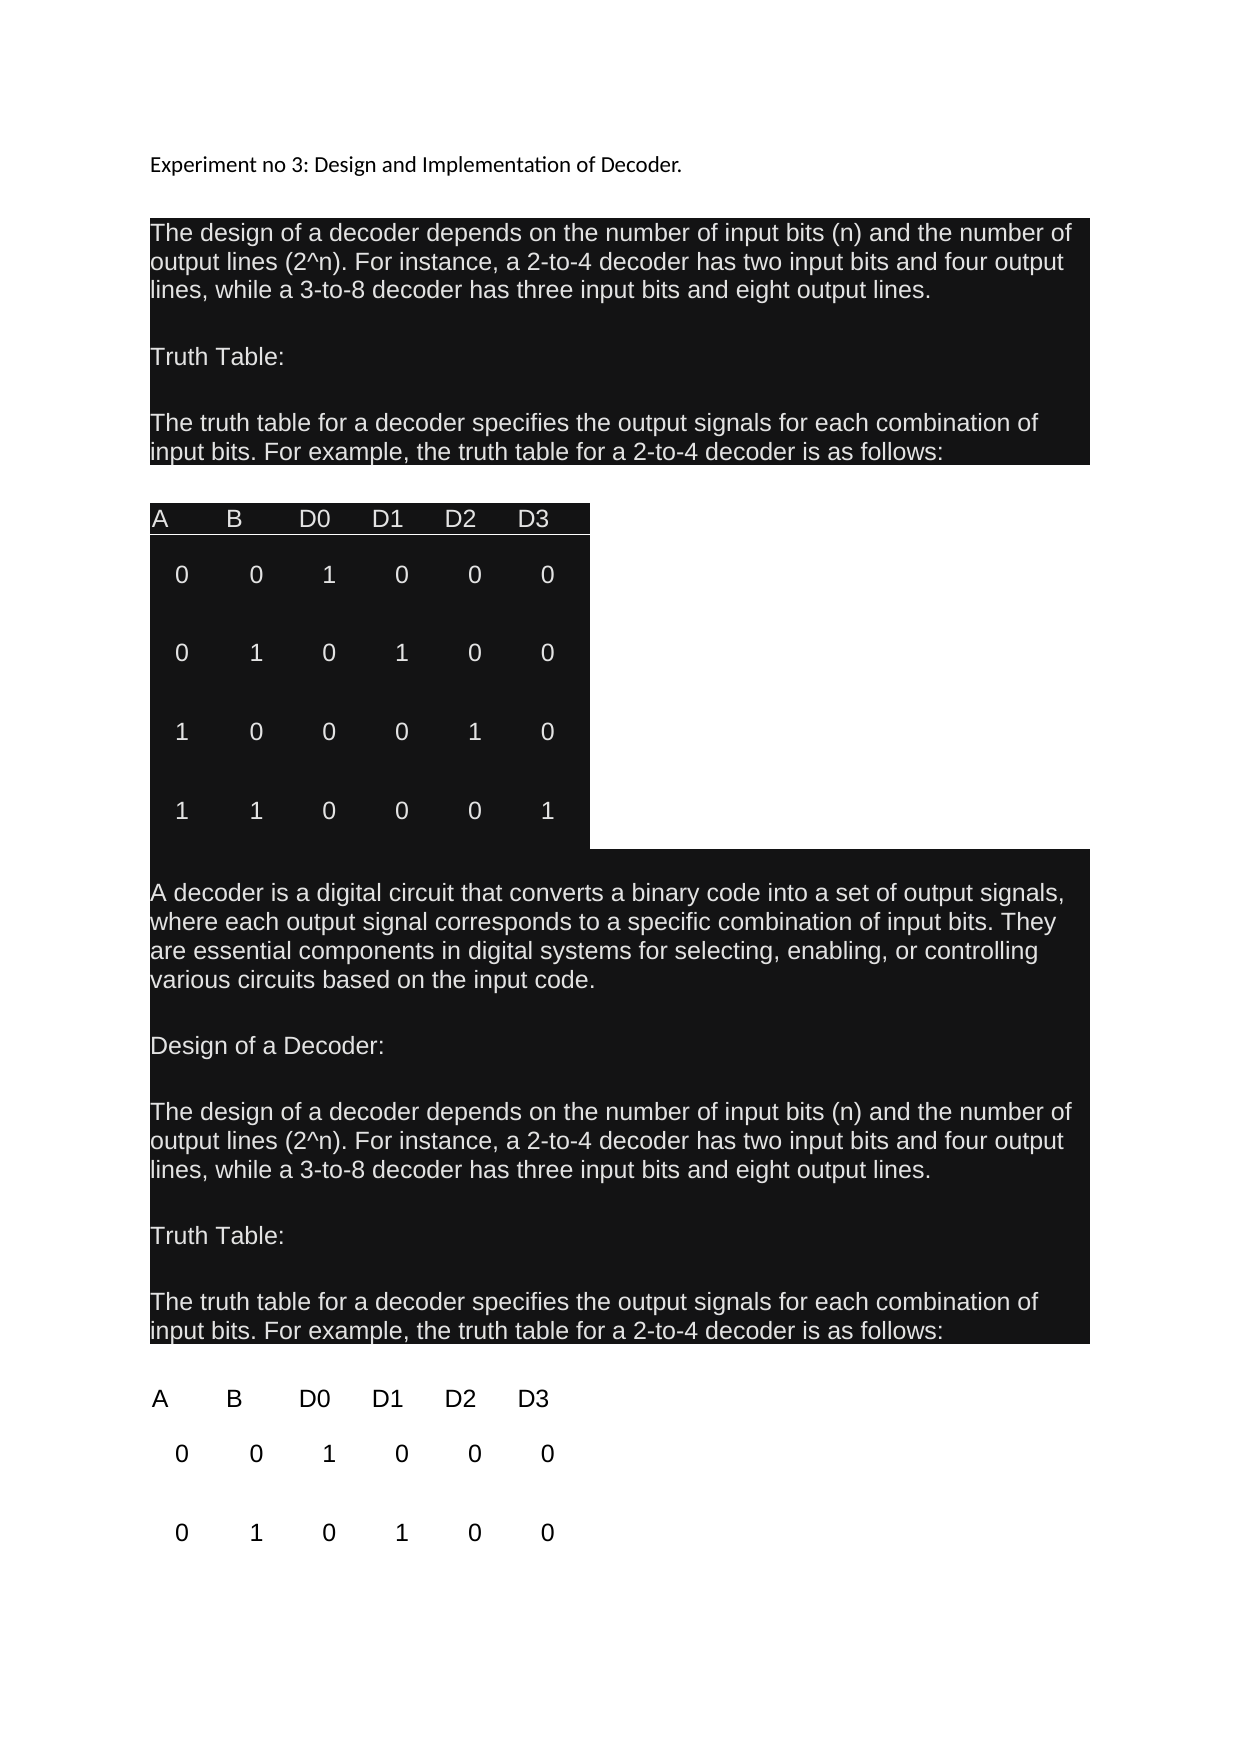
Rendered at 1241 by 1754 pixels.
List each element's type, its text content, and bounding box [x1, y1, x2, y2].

text The truth table for a decoder specifies the output signals for each combination of input bits. For example, the truth table for a 2-to-4 decoder is as follows: [150, 408, 1090, 465]
table_cell 1 [224, 1493, 297, 1571]
table_header D0 [297, 1382, 370, 1414]
table_cell 0 [297, 692, 370, 771]
table_cell 0 [443, 535, 516, 613]
table_cell 0 [224, 1414, 297, 1493]
table_cell 1 [443, 692, 516, 771]
table_cell 0 [150, 535, 224, 613]
text The design of a decoder depends on the number of input bits (n) and the number of output lines (2^n). For instance, a 2-to-4 decoder has two input bits and four output lines, while a 3-to-8 decoder has three input bits and eight output lines. [150, 1097, 1090, 1183]
table_cell 0 [443, 771, 516, 849]
table_cell 0 [370, 1414, 443, 1493]
text The design of a decoder depends on the number of input bits (n) and the number of output lines (2^n). For instance, a 2-to-4 decoder has two input bits and four output lines, while a 3-to-8 decoder has three input bits and eight output lines. [150, 218, 1090, 304]
table_header B [224, 503, 297, 534]
table_cell 1 [370, 613, 443, 692]
table_cell 1 [150, 771, 224, 849]
table_header A [150, 1382, 224, 1414]
text The truth table for a decoder specifies the output signals for each combination of input bits. For example, the truth table for a 2-to-4 decoder is as follows: [150, 1287, 1090, 1344]
table_cell 0 [224, 692, 297, 771]
table_cell 0 [443, 613, 516, 692]
table_cell 0 [297, 1493, 370, 1571]
table_cell 0 [224, 535, 297, 613]
table_cell 0 [150, 1493, 224, 1571]
table_header D3 [516, 503, 590, 534]
table_cell 0 [150, 613, 224, 692]
table_cell 1 [516, 771, 590, 849]
table_header D3 [516, 1382, 590, 1414]
text Design of a Decoder: [150, 1031, 1090, 1059]
table_cell 1 [224, 771, 297, 849]
text A decoder is a digital circuit that converts a binary code into a set of output signals, where each output signal corresponds to a specific combination of input bits. They are essential components in digital systems for selecting, enabling, or controlling various circuits based on the input code. [150, 849, 1090, 993]
text Truth Table: [150, 1221, 1090, 1249]
table_cell 0 [370, 771, 443, 849]
table_cell 0 [516, 1493, 590, 1571]
table_cell 0 [443, 1493, 516, 1571]
table_header D2 [443, 503, 516, 534]
table_cell 1 [297, 535, 370, 613]
table_cell 1 [370, 1493, 443, 1571]
table_cell 1 [150, 692, 224, 771]
table_cell 1 [297, 1414, 370, 1493]
text Experiment no 3: Design and Implementation of Decoder. [150, 150, 1090, 178]
table_cell 0 [516, 613, 590, 692]
table_cell 1 [224, 613, 297, 692]
table_cell 0 [516, 692, 590, 771]
table_header A [150, 503, 224, 534]
table_cell 0 [516, 1414, 590, 1493]
table_cell 0 [297, 613, 370, 692]
table_header D1 [370, 1382, 443, 1414]
table_header D1 [370, 503, 443, 534]
table_header D2 [443, 1382, 516, 1414]
table_cell 0 [443, 1414, 516, 1493]
table_header B [224, 1382, 297, 1414]
table_cell 0 [370, 535, 443, 613]
table_header D0 [297, 503, 370, 534]
table_cell 0 [516, 535, 590, 613]
table_cell 0 [297, 771, 370, 849]
table_cell 0 [150, 1414, 224, 1493]
table_cell 0 [370, 692, 443, 771]
text Truth Table: [150, 341, 1090, 370]
